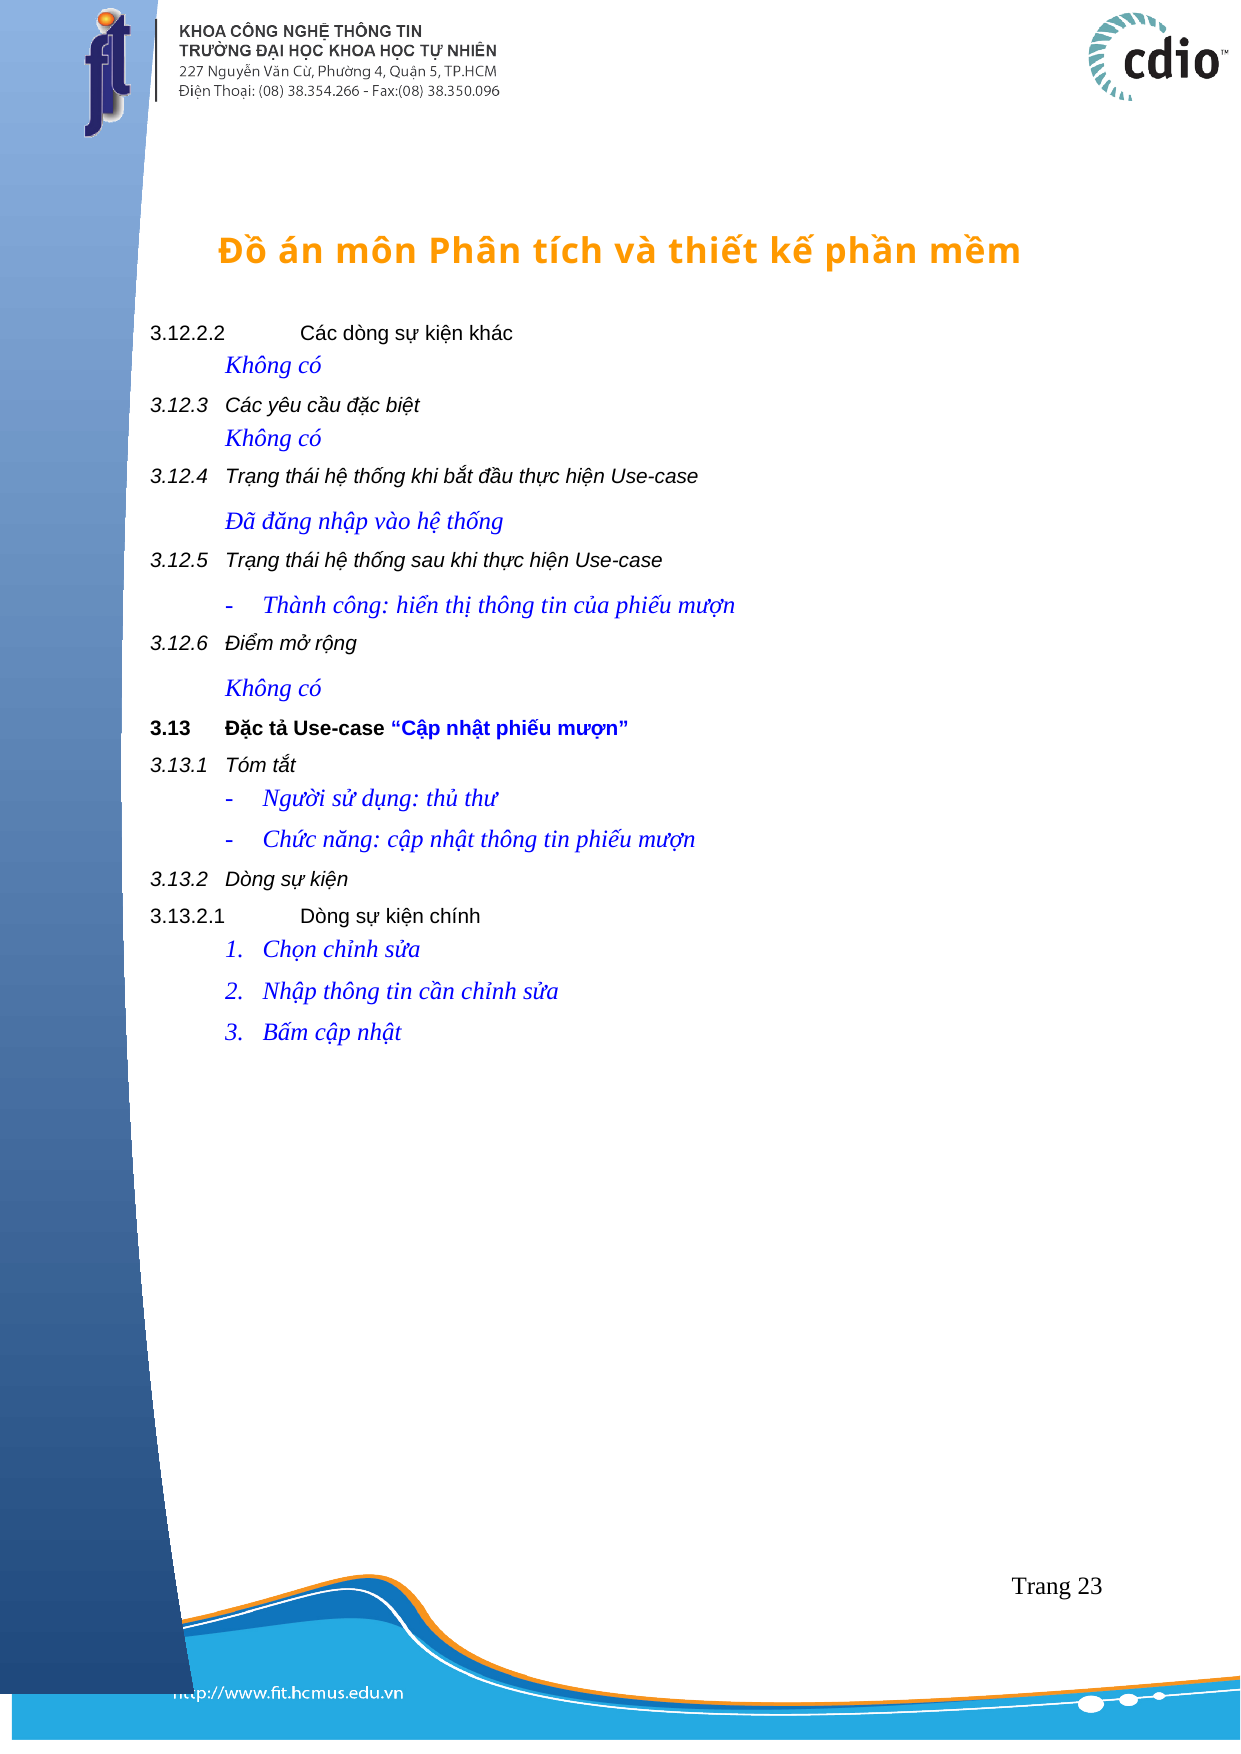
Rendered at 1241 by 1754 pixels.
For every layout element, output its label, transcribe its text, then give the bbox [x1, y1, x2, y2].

list Chức năng: cập nhật thông tin phiếu mượn [225, 824, 1090, 853]
subtitle Dòng sự kiện chính [150, 903, 1090, 928]
subtitle Các yêu cầu đặc biệt [150, 392, 1090, 417]
subtitle Trạng thái hệ thống sau khi thực hiện Use-case [150, 548, 1090, 572]
subtitle Trạng thái hệ thống khi bắt đầu thực hiện Use-case [150, 464, 1090, 488]
text Đã đăng nhập vào hệ thống [225, 506, 1090, 535]
list Chọn chỉnh sửa [225, 934, 1090, 963]
list Thành công: hiển thị thông tin của phiếu mượn [225, 590, 1090, 619]
picture [61, 1, 1241, 161]
subtitle Đặc tả Use-case “Cập nhật phiếu mượn” [150, 714, 1090, 739]
subtitle Các dòng sự kiện khác [150, 319, 1090, 344]
subtitle Điểm mở rộng [150, 631, 1090, 655]
text Không có [150, 423, 1090, 452]
subtitle Tóm tắt [150, 752, 1090, 777]
text Không có [225, 673, 1090, 702]
subtitle Dòng sự kiện [150, 866, 1090, 891]
picture [11, 1571, 1241, 1740]
text Không có [150, 351, 1090, 379]
list Bấm cập nhật [225, 1017, 1090, 1046]
list Nhập thông tin cần chỉnh sửa [225, 976, 1090, 1004]
list Người sử dụng: thủ thư [225, 783, 1090, 812]
